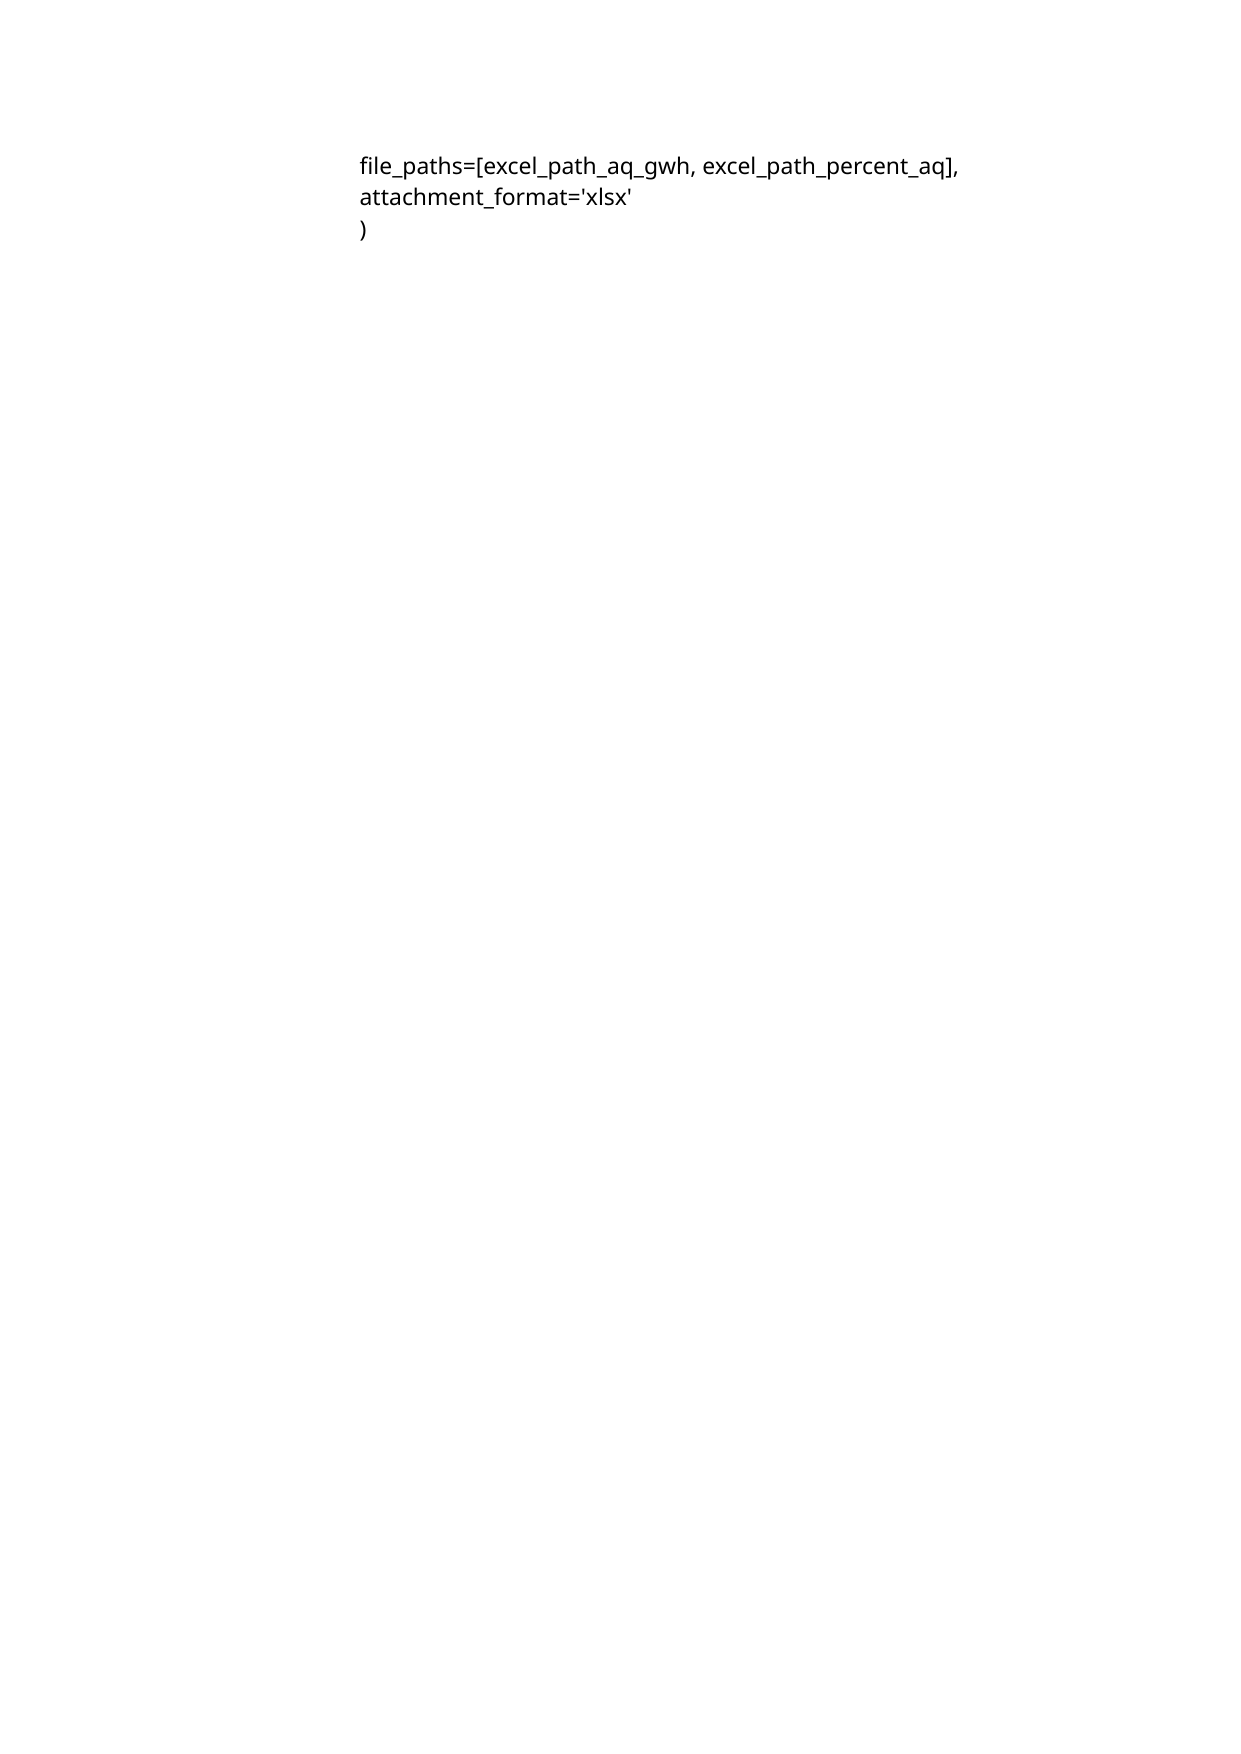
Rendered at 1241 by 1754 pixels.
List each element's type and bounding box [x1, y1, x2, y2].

list [262, 150, 1090, 244]
